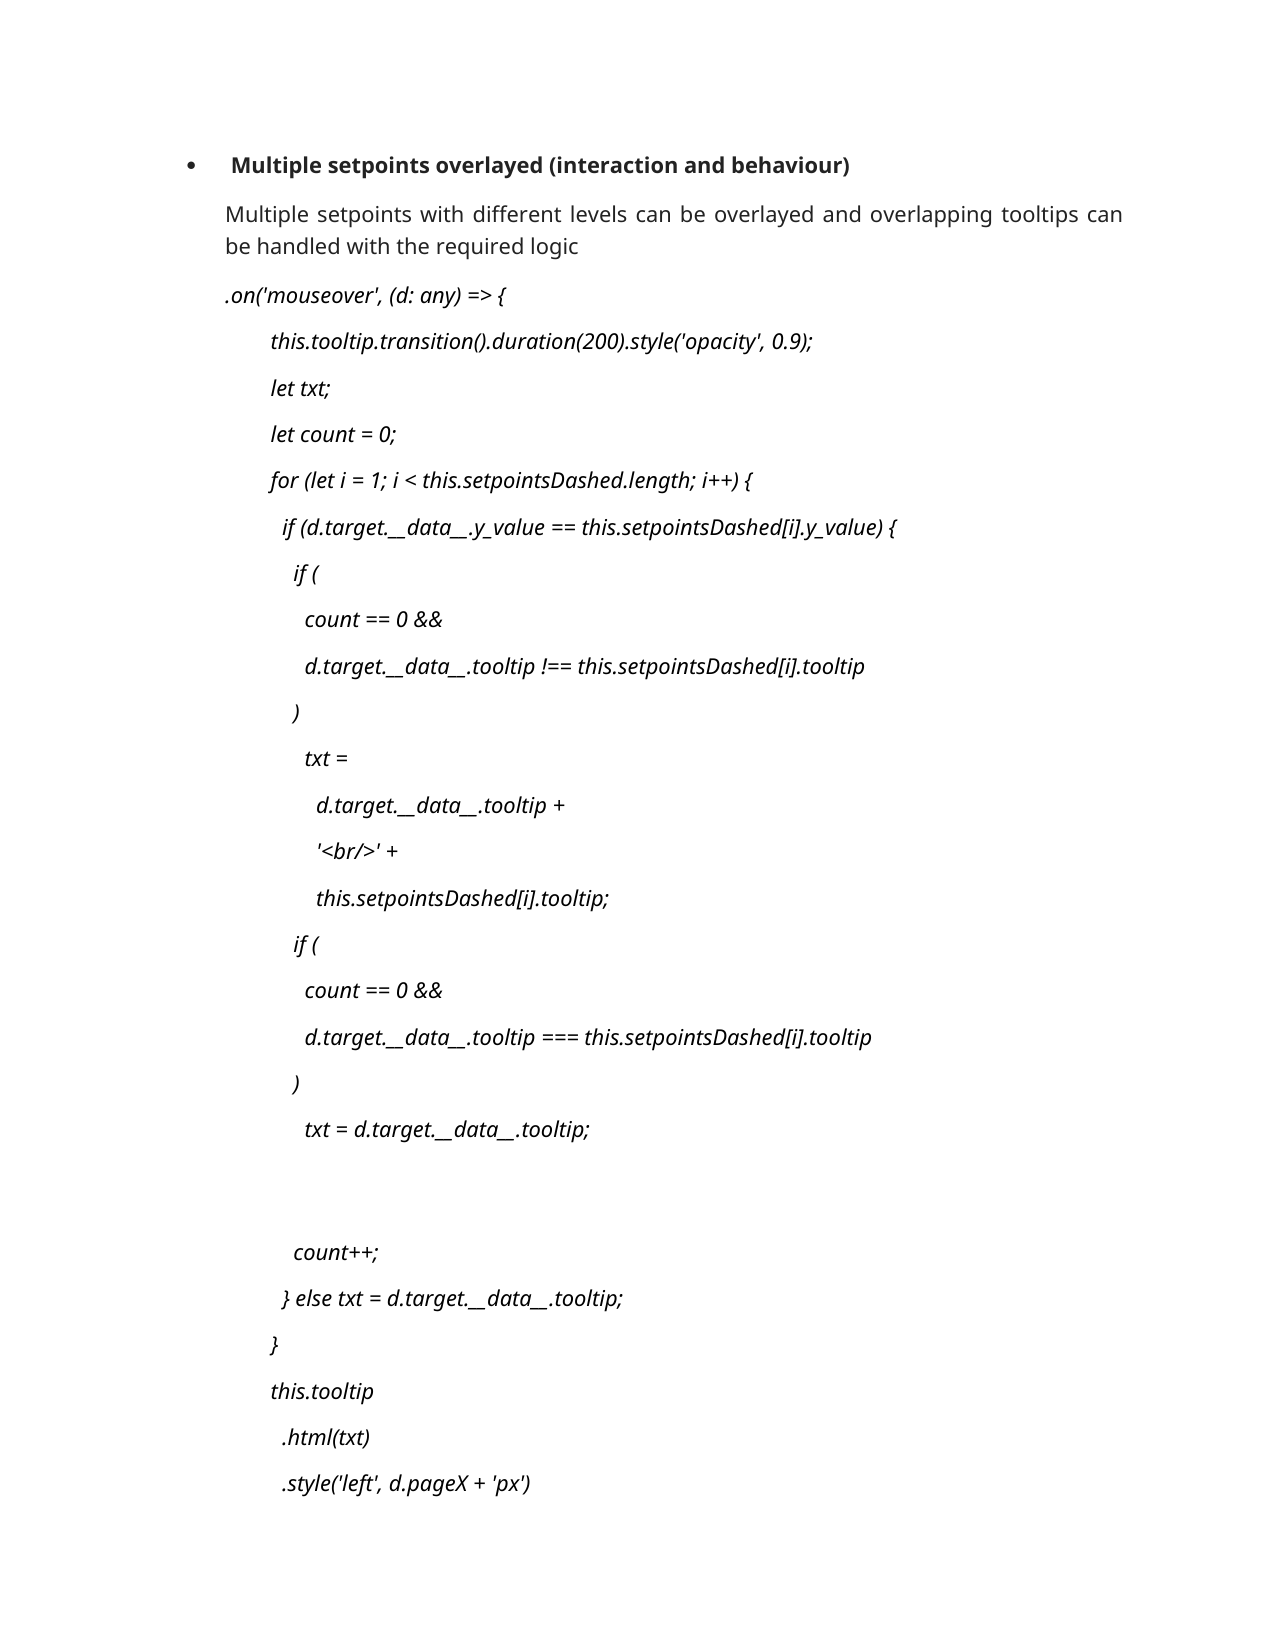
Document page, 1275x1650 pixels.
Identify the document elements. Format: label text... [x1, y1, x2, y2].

text ) [225, 1068, 1125, 1097]
text this.tooltip.transition().duration(200).style('opacity', 0.9); [225, 326, 1125, 356]
list Multiple setpoints overlayed (interaction and behaviour) [187, 150, 1125, 180]
text } [225, 1329, 1125, 1359]
text d.target.__data__.tooltip === this.setpointsDashed[i].tooltip [225, 1021, 1125, 1051]
text } else txt = d.target.__data__.tooltip; [225, 1283, 1125, 1312]
text this.setpointsDashed[i].tooltip; [225, 882, 1125, 912]
text .style('left', d.pageX + 'px') [225, 1468, 1125, 1498]
text if (d.target.__data__.y_value == this.setpointsDashed[i].y_value) { [225, 511, 1125, 541]
text Multiple setpoints with different levels can be overlayed and overlapping tooltips can be handled with the required logic [225, 199, 1125, 261]
text txt = [225, 743, 1125, 773]
text '<br/>' + [225, 836, 1125, 866]
text for (let i = 1; i < this.setpointsDashed.length; i++) { [225, 465, 1125, 495]
text ) [225, 697, 1125, 726]
text .on('mouseover', (d: any) => { [225, 279, 1125, 309]
text d.target.__data__.tooltip + [225, 789, 1125, 819]
text if ( [225, 558, 1125, 587]
text this.tooltip [225, 1375, 1125, 1405]
text count++; [225, 1236, 1125, 1266]
text count == 0 && [225, 604, 1125, 634]
text d.target.__data__.tooltip !== this.setpointsDashed[i].tooltip [225, 650, 1125, 680]
text let txt; [225, 372, 1125, 402]
text count == 0 && [225, 975, 1125, 1004]
text .html(txt) [225, 1422, 1125, 1451]
text let count = 0; [225, 419, 1125, 448]
text txt = d.target.__data__.tooltip; [225, 1114, 1125, 1144]
text if ( [225, 928, 1125, 958]
